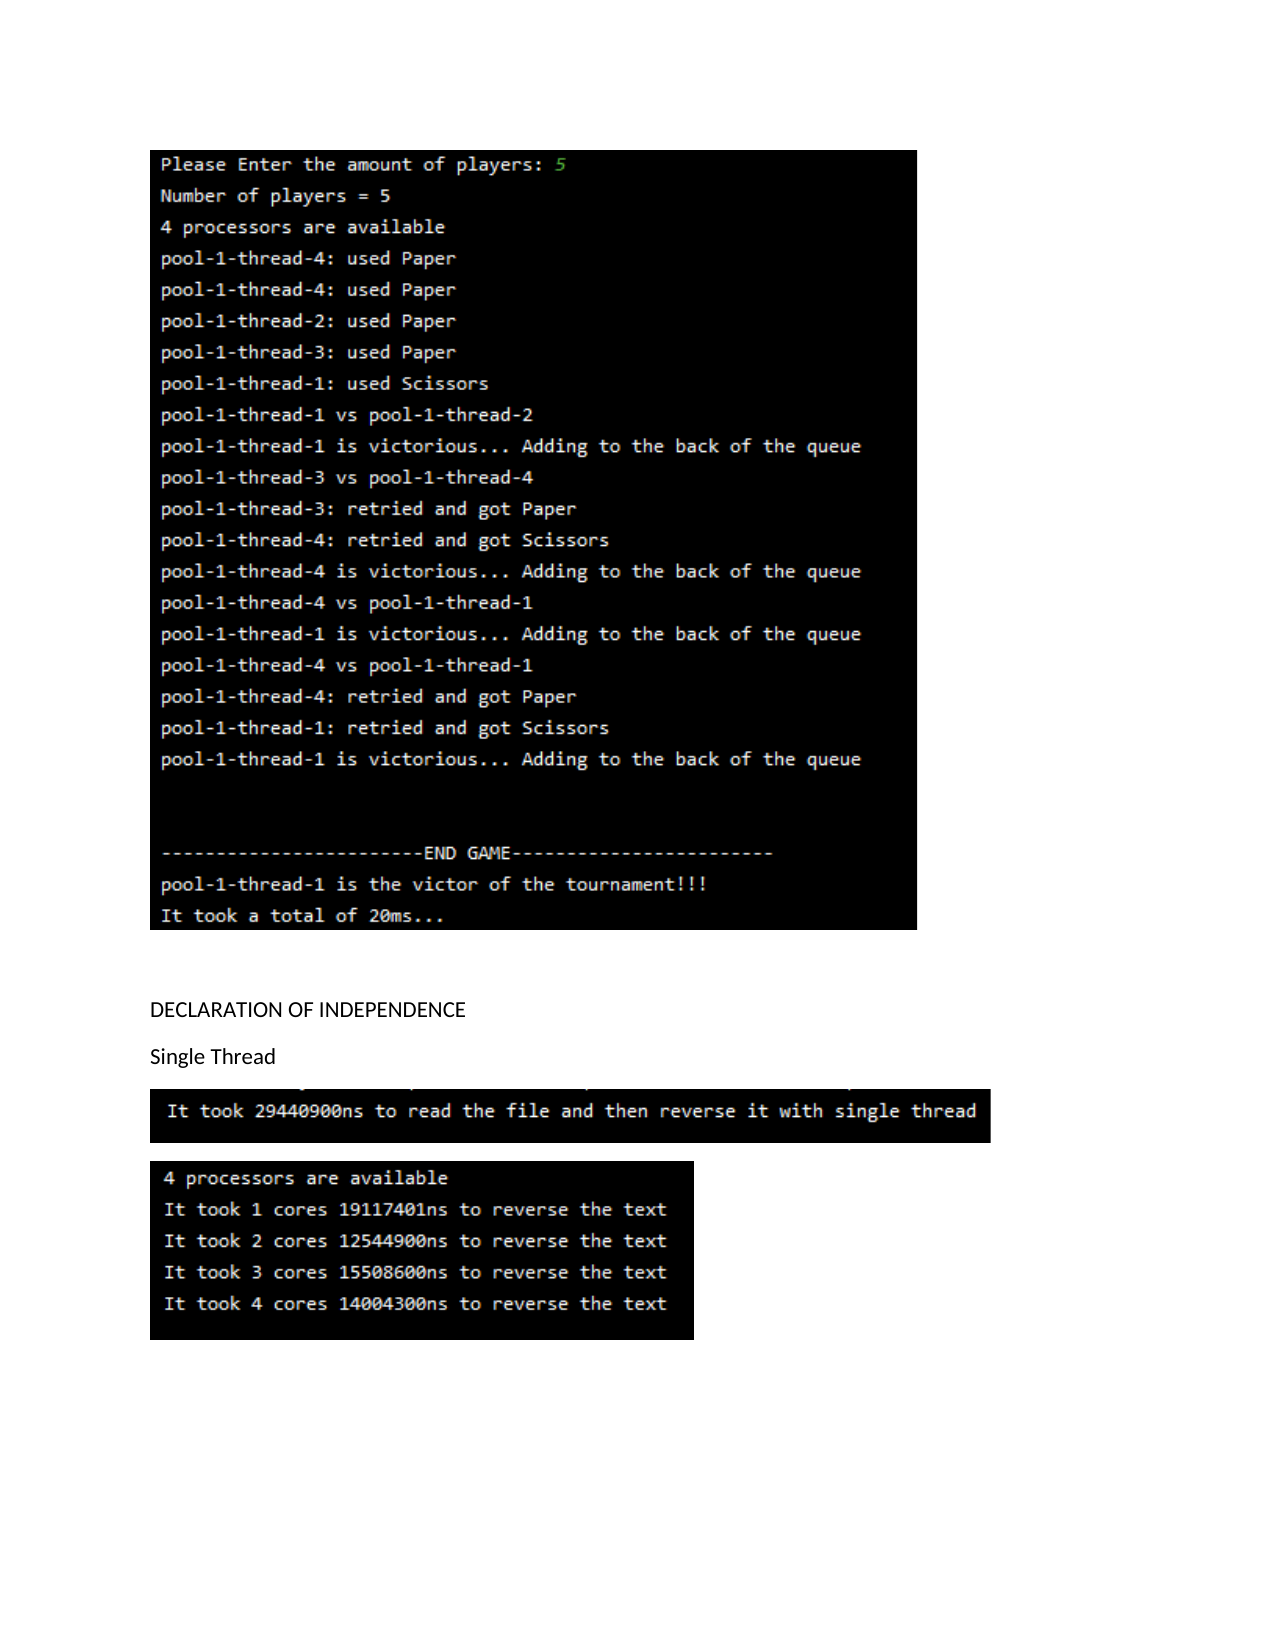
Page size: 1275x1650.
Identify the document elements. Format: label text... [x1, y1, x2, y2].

picture [150, 1089, 991, 1143]
text Single Thread [150, 1042, 1125, 1070]
picture [150, 1161, 694, 1340]
text DECLARATION OF INDEPENDENCE [150, 995, 1125, 1023]
picture [150, 150, 918, 930]
